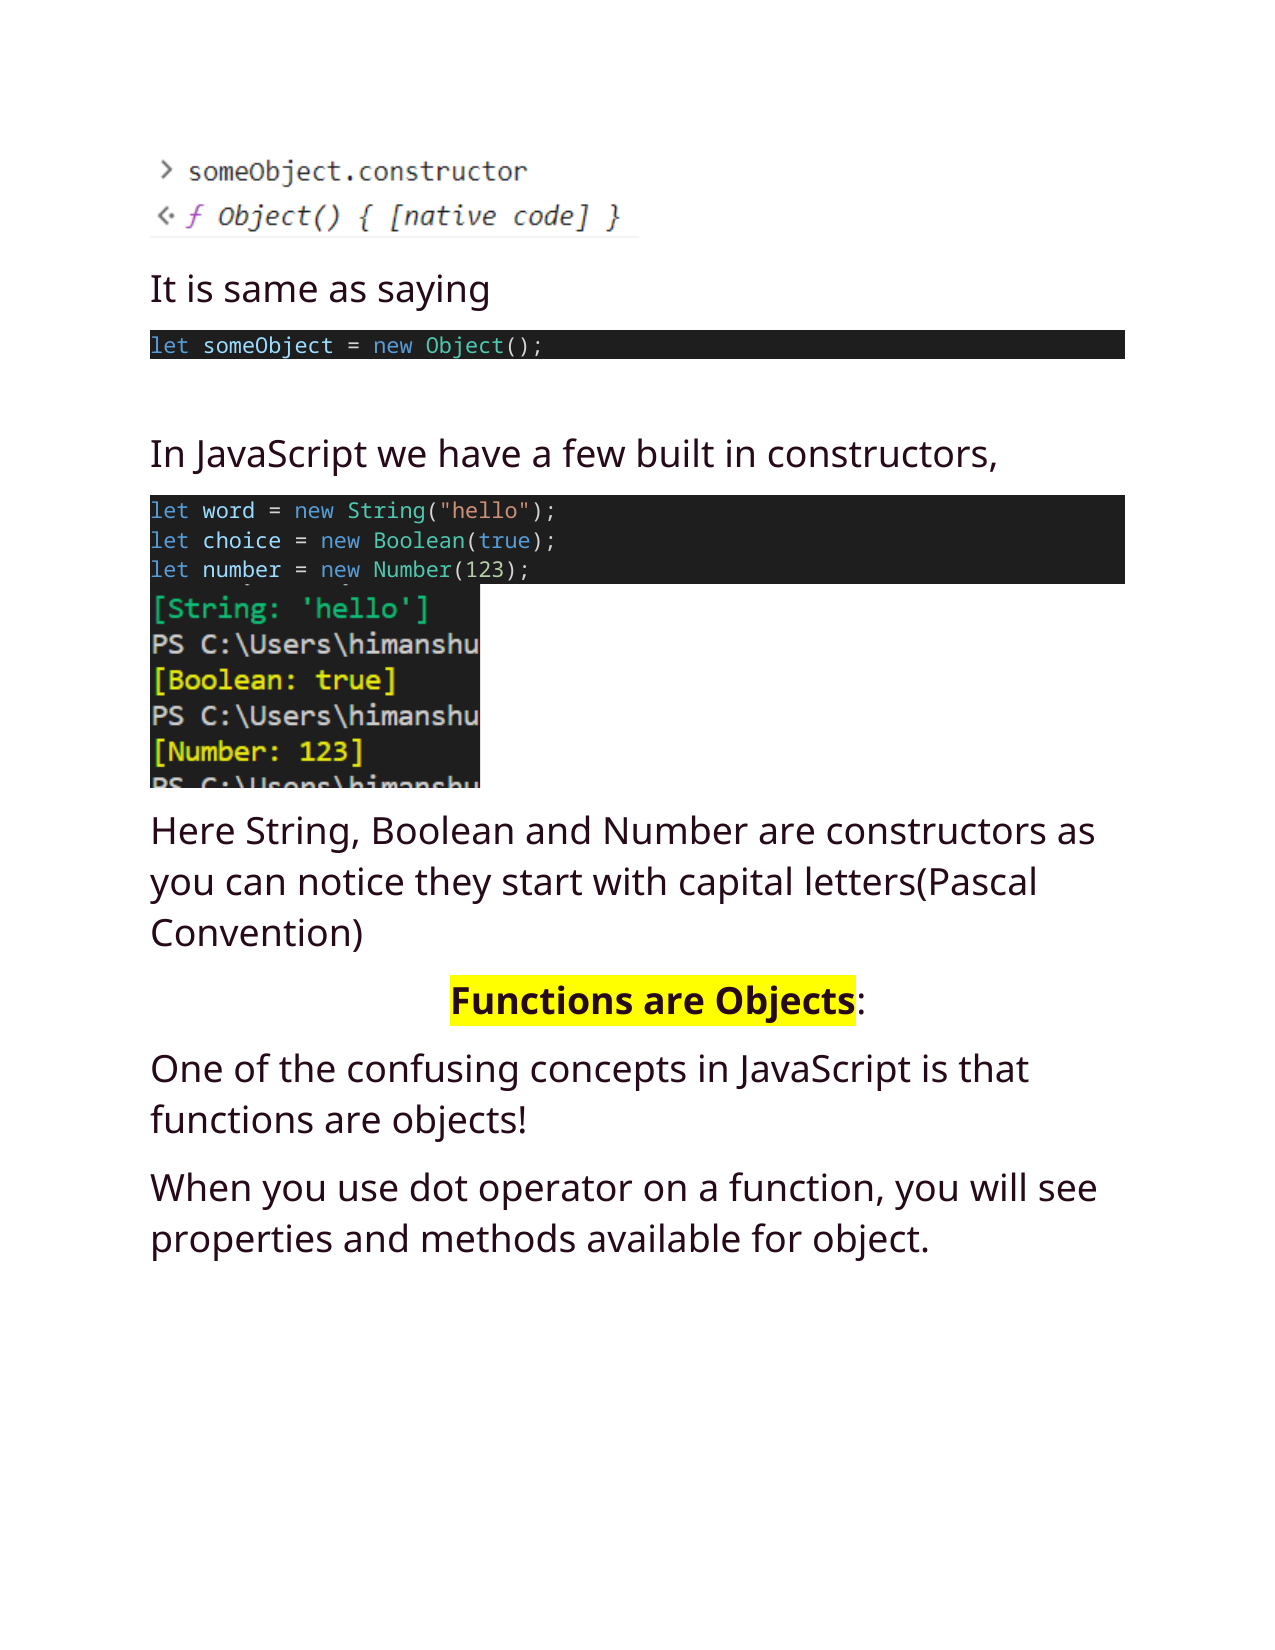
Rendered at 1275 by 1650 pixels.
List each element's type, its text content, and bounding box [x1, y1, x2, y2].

text let number = new Number(123); [150, 554, 1125, 584]
text let someObject = new Object(); [150, 330, 1125, 359]
text Functions are Objects: [150, 974, 1125, 1026]
picture [150, 584, 481, 788]
text let choice = new Boolean(true); [150, 525, 1125, 554]
text When you use dot operator on a function, you will see properties and methods available for object. [150, 1161, 1125, 1263]
text It is same as saying [150, 262, 1125, 313]
text let word = new String("hello"); [150, 495, 1125, 525]
text In JavaScript we have a few built in constructors, [150, 427, 1125, 478]
text One of the confusing concepts in JavaScript is that functions are objects! [150, 1042, 1125, 1144]
picture [150, 150, 640, 246]
text Here String, Boolean and Number are constructors as you can notice they start with capital letters(Pascal Convention) [150, 805, 1125, 958]
